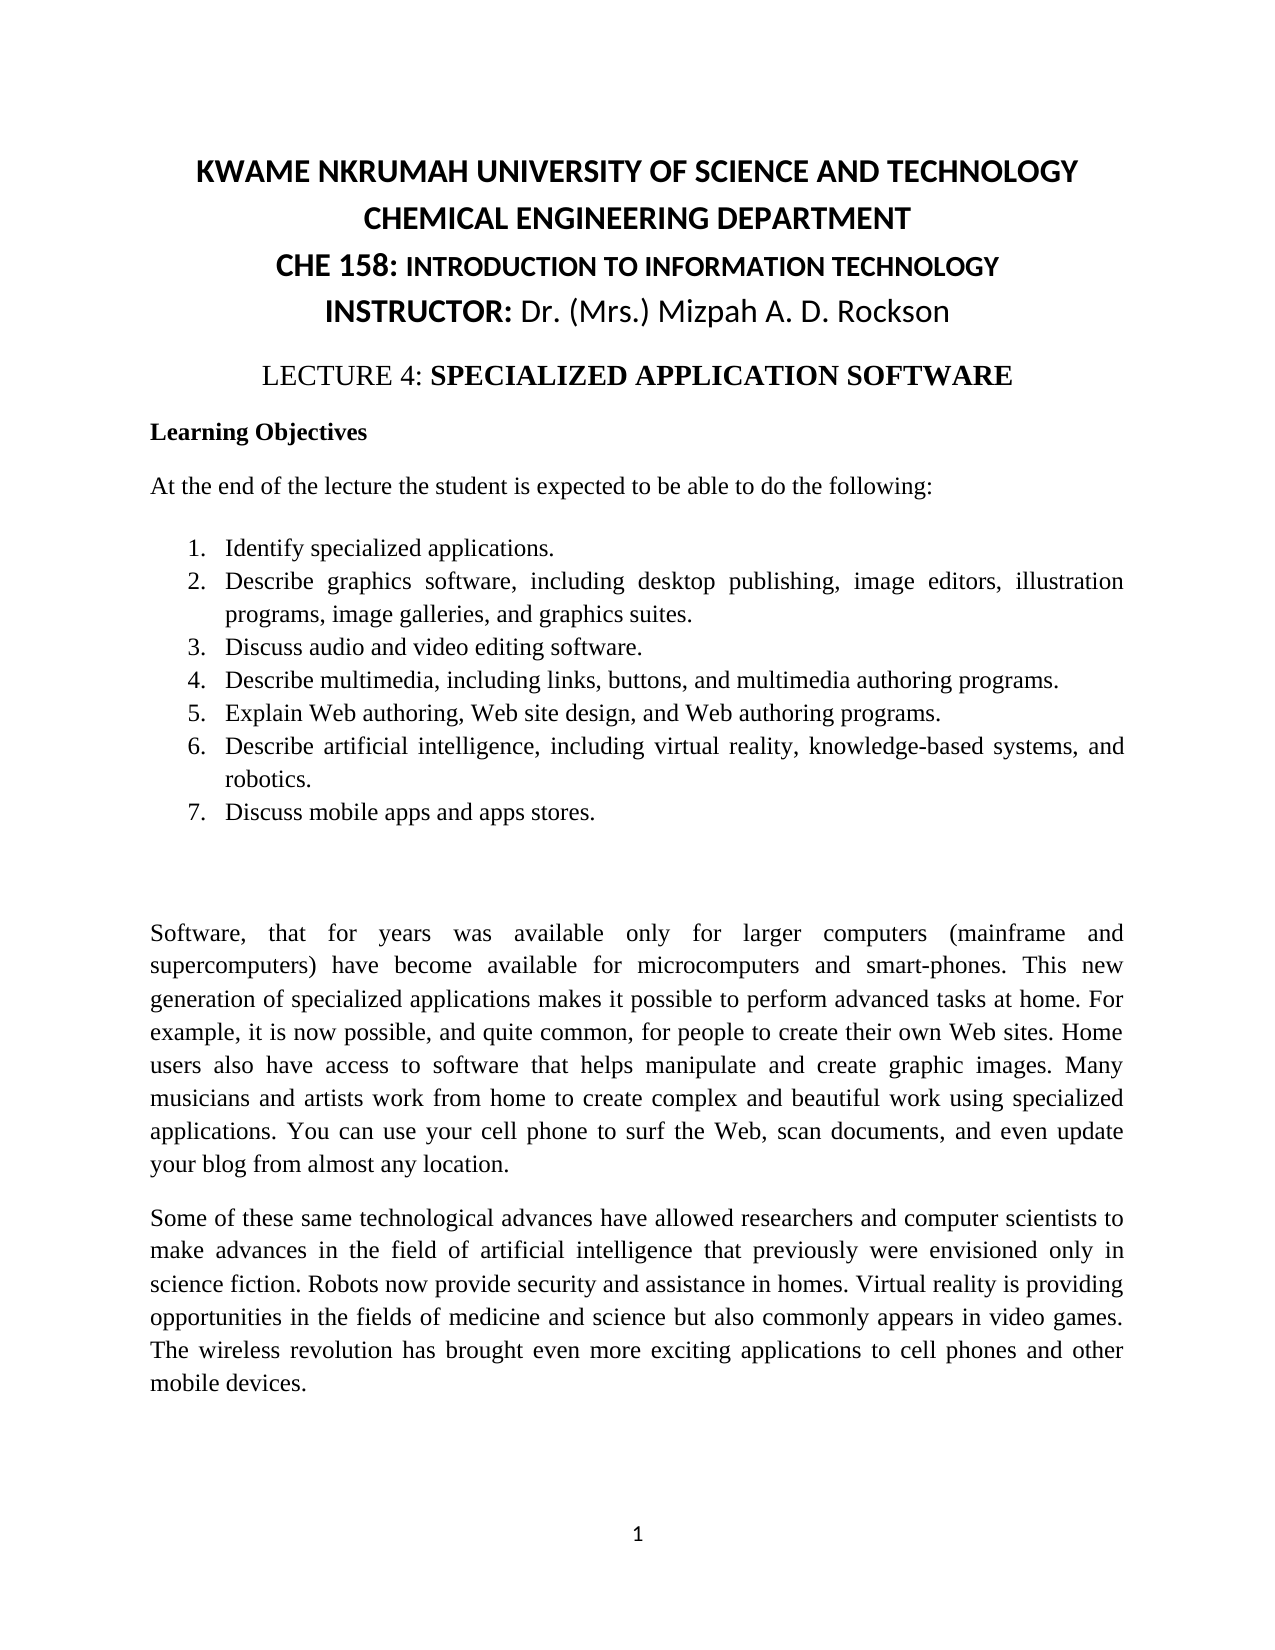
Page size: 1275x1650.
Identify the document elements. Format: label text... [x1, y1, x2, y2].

list Identify specialized applications. [187, 533, 1125, 562]
text INSTRUCTOR: Dr. (Mrs.) Mizpah A. D. Rockson [150, 290, 1125, 331]
list Explain Web authoring, Web site design, and Web authoring programs. [187, 698, 1125, 727]
text Some of these same technological advances have allowed researchers and computer scientists to make advances in the field of artificial intelligence that previously were envisioned only in science fiction. Robots now provide security and assistance in homes. Virtual reality is providing opportunities in the fields of medicine and science but also commonly appears in video games. The wireless revolution has brought even more exciting applications to cell phones and other mobile devices. [150, 1203, 1125, 1396]
text At the end of the lecture the student is expected to be able to do the following: [150, 471, 1125, 500]
text CHE 158: INTRODUCTION TO INFORMATION TECHNOLOGY [150, 243, 1125, 284]
list Describe artificial intelligence, including virtual reality, knowledge-based systems, and robotics. [187, 731, 1125, 793]
text CHEMICAL ENGINEERING DEPARTMENT [150, 197, 1125, 237]
text LECTURE 4: SPECIALIZED APPLICATION SOFTWARE [150, 358, 1125, 391]
list Discuss mobile apps and apps stores. [187, 797, 1125, 826]
list Describe multimedia, including links, buttons, and multimedia authoring programs. [187, 665, 1125, 694]
list Describe graphics software, including desktop publishing, image editors, illustration programs, image galleries, and graphics suites. [187, 566, 1125, 628]
text Learning Objectives [150, 417, 1125, 446]
text Software, that for years was available only for larger computers (mainframe and supercomputers) have become available for microcomputers and smart-phones. This new generation of specialized applications makes it possible to perform advanced tasks at home. For example, it is now possible, and quite common, for people to create their own Web sites. Home users also have access to software that helps manipulate and create graphic images. Many musicians and artists work from home to create complex and beautiful work using specialized applications. You can use your cell phone to surf the Web, scan documents, and even update your blog from almost any location. [150, 918, 1125, 1177]
text KWAME NKRUMAH UNIVERSITY OF SCIENCE AND TECHNOLOGY [150, 150, 1125, 191]
list Discuss audio and video editing software. [187, 632, 1125, 661]
